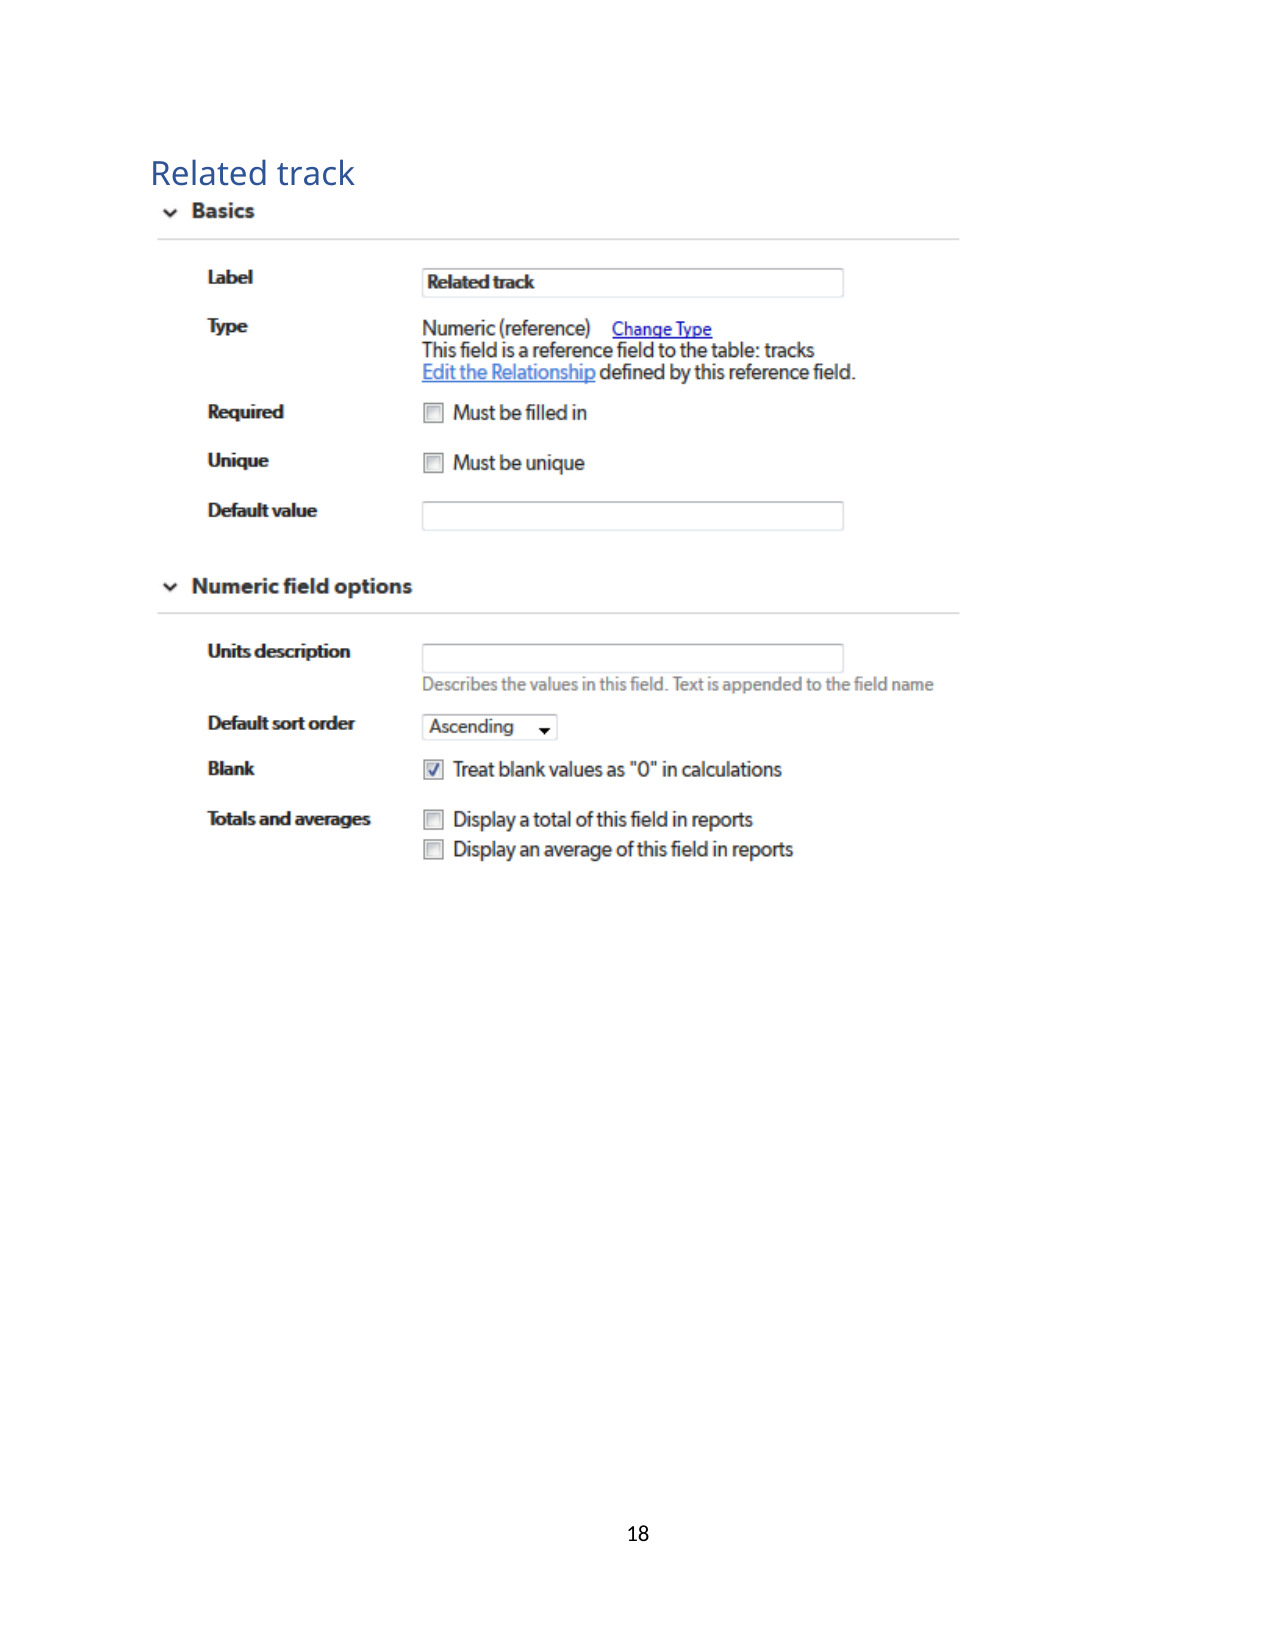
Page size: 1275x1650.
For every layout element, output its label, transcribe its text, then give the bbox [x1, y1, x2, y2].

subtitle Related track [150, 150, 1125, 195]
picture [150, 198, 960, 888]
